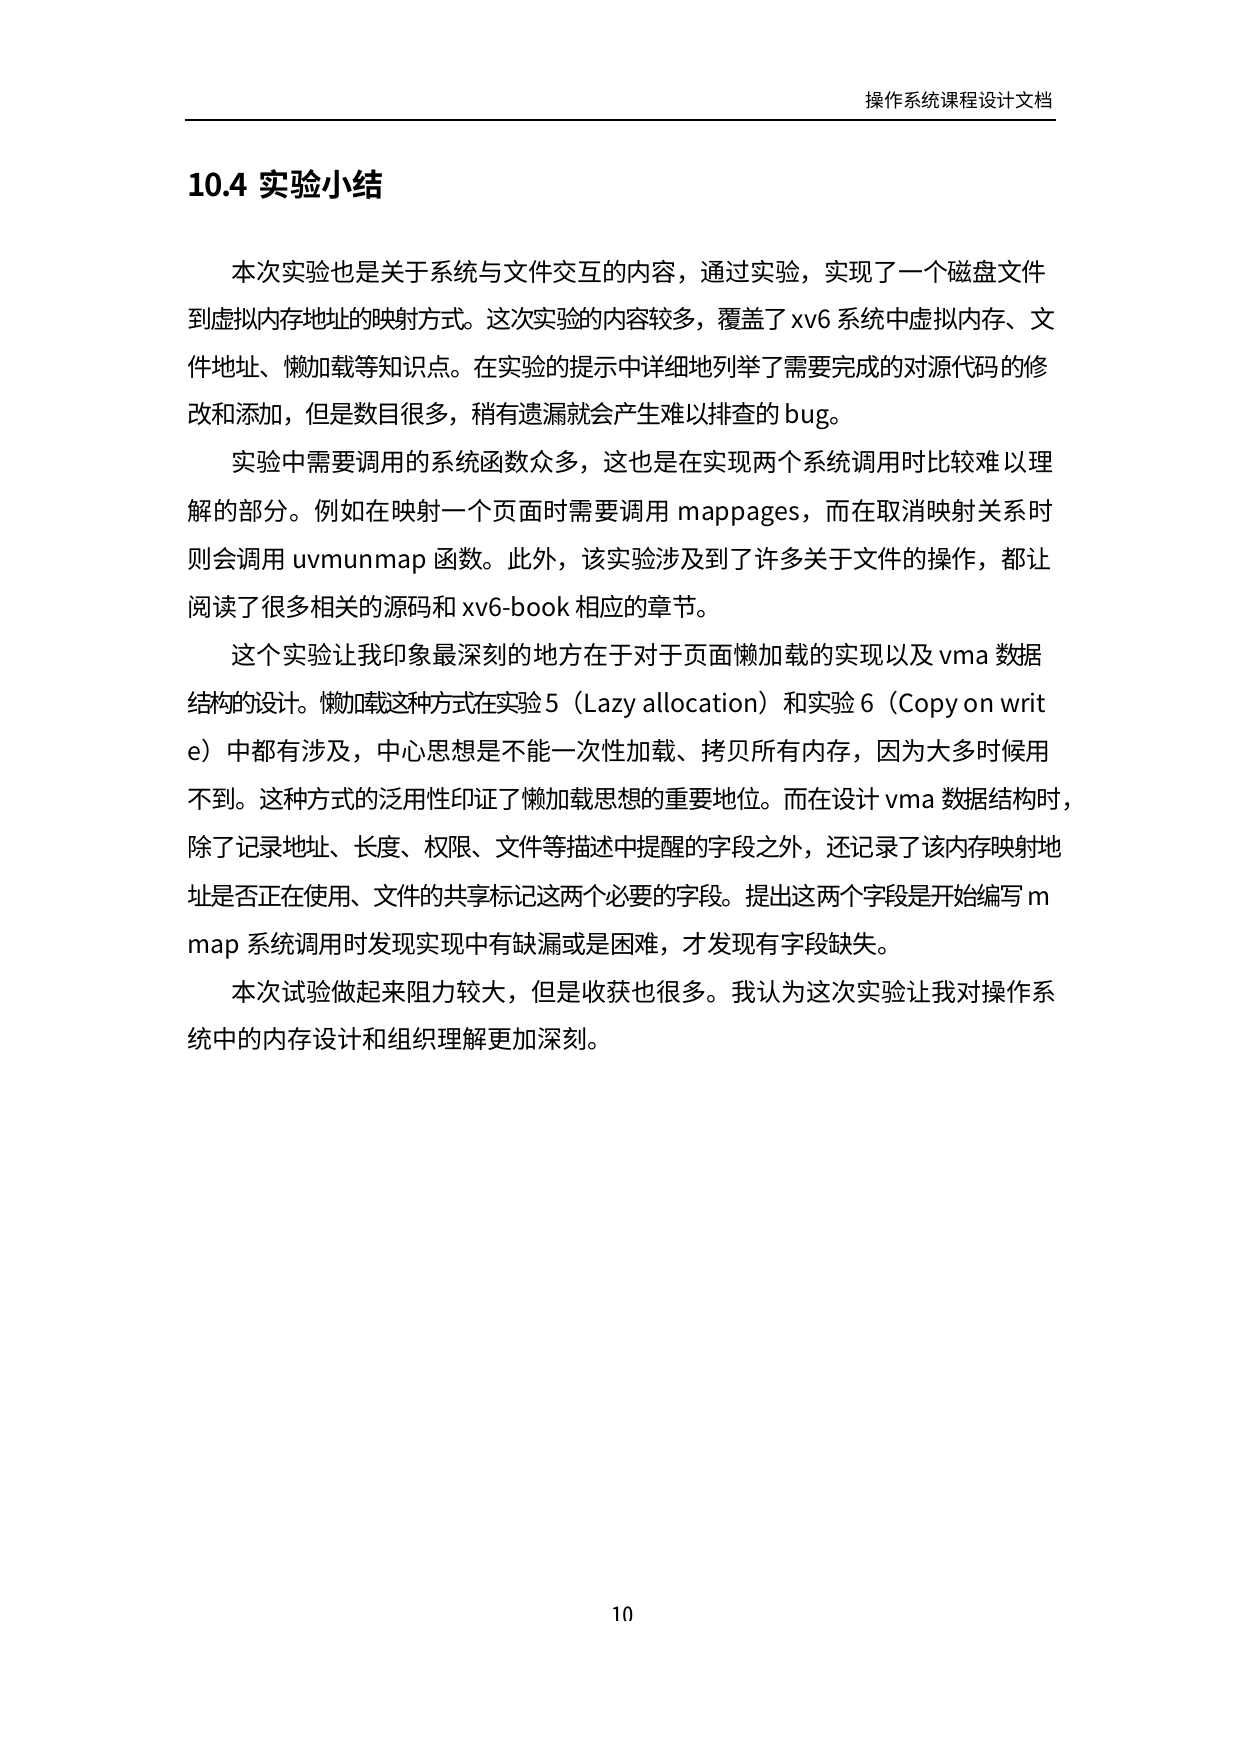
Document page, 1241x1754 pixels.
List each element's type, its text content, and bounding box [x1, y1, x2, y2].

text 本次实验也是关于系统与文件交互的内容，通过实验，实现了一个磁盘文件到虚拟内存地址的映射方式。这次实验的内容较多，覆盖了 xv6 系统中虚拟内存、文件地址、懒加载等知识点。在实验的提示中详细地列举了需要完成的对源代码的修改和添加，但是数目很多，稍有遗漏就会产生难以排查的 bug。 [187, 253, 1065, 431]
text 实验中需要调用的系统函数众多，这也是在实现两个系统调用时比较难以理解的部分。例如在映射一个页面时需要调用 mappages，而在取消映射关系时则会调用 uvmunmap 函数。此外，该实验涉及到了许多关于文件的操作，都让阅读了很多相关的源码和 xv6-book 相应的章节。 [187, 443, 1053, 623]
subtitle 实验小结 [187, 160, 1090, 205]
text 本次试验做起来阻力较大，但是收获也很多。我认为这次实验让我对操作系统中的内存设计和组织理解更加深刻。 [187, 972, 1059, 1056]
text 这个实验让我印象最深刻的地方在于对于页面懒加载的实现以及vma 数据结构的设计。懒加载这种方式在实验 5（Lazy allocation）和实验 6（Copy on write）中都有涉及，中心思想是不能一次性加载、拷贝所有内存，因为大多时候用不到。这种方式的泛用性印证了懒加载思想的重要地位。而在设计 vma 数据结构时，除了记录地址、长度、权限、文件等描述中提醒的字段之外，还记录了该内存映射地址是否正在使用、文件的共享标记这两个必要的字段。提出这两个字段是开始编写 mmap 系统调用时发现实现中有缺漏或是困难，才发现有字段缺失。 [187, 635, 1066, 960]
